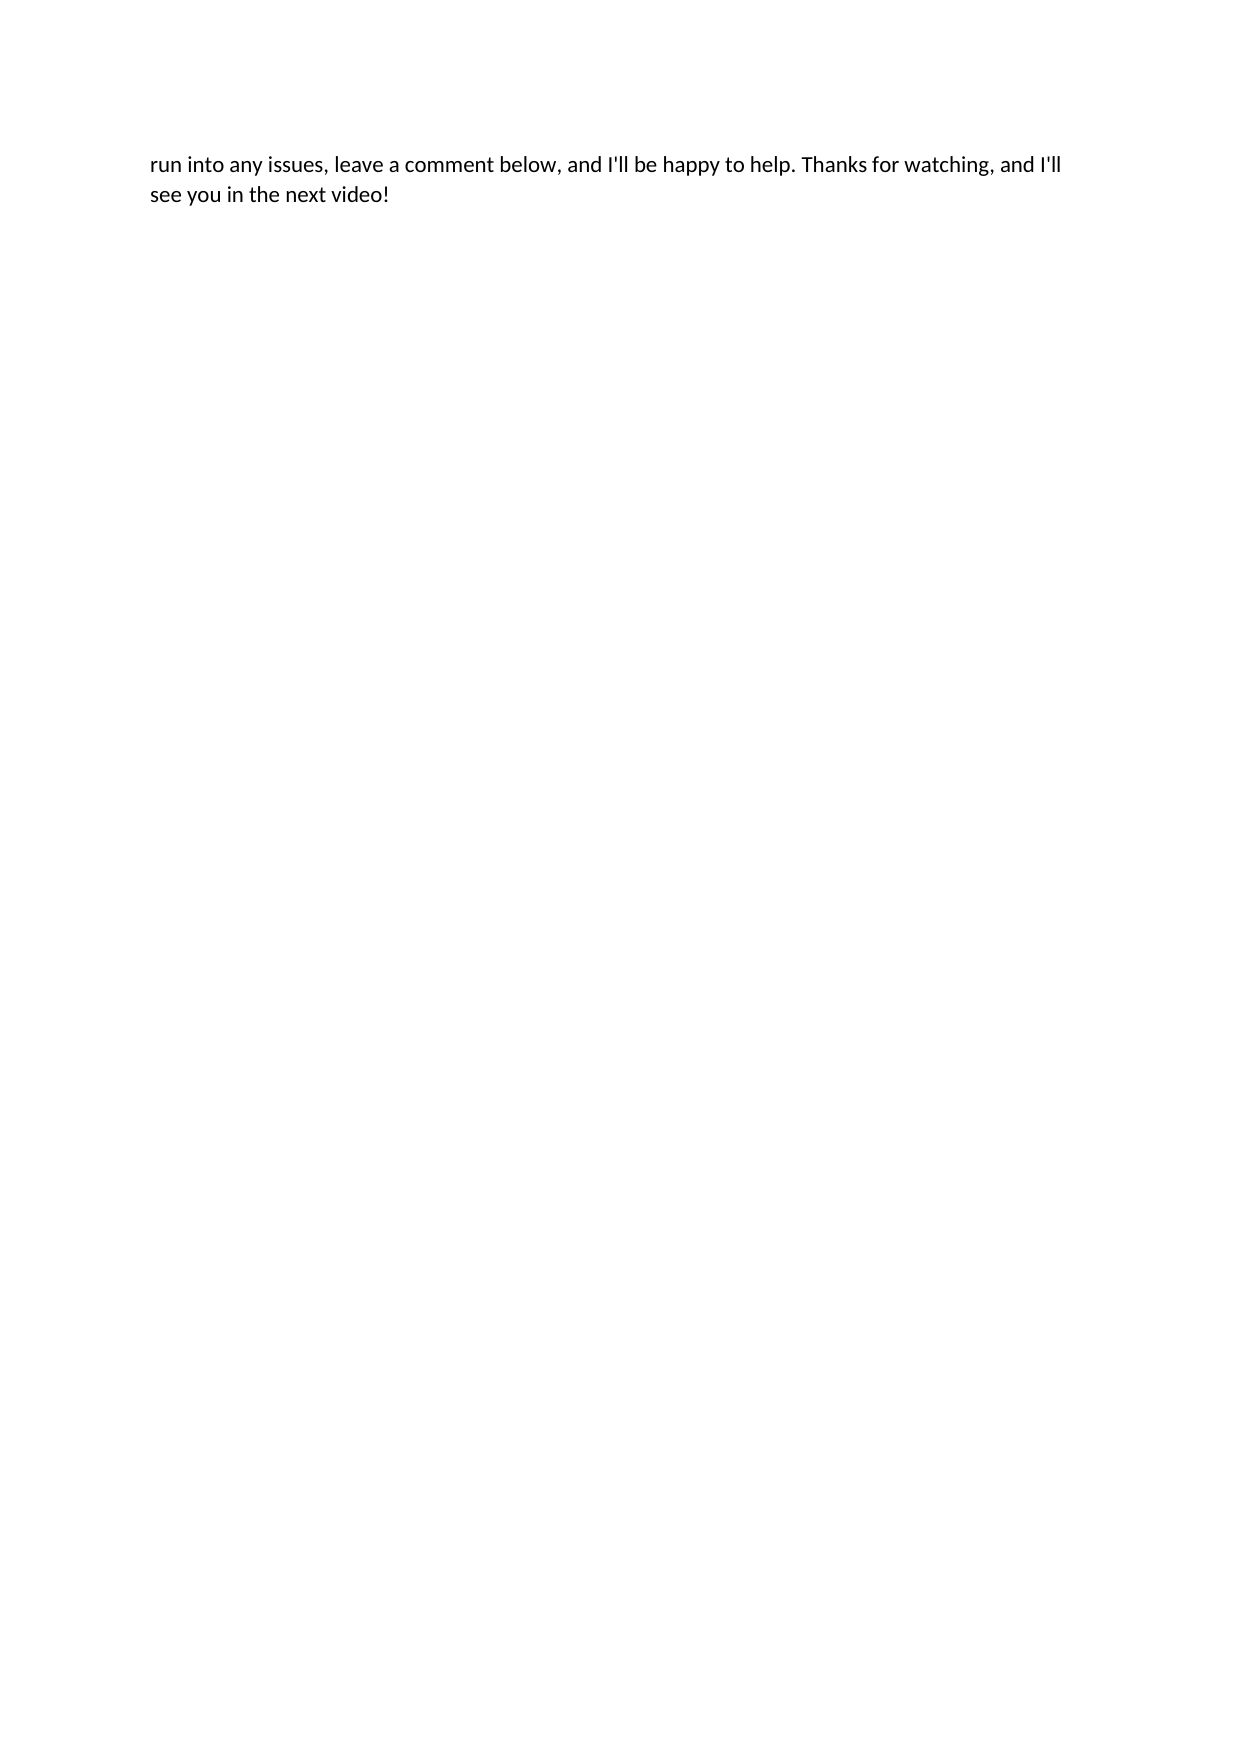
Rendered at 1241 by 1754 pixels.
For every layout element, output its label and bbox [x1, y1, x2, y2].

text [150, 150, 1090, 208]
